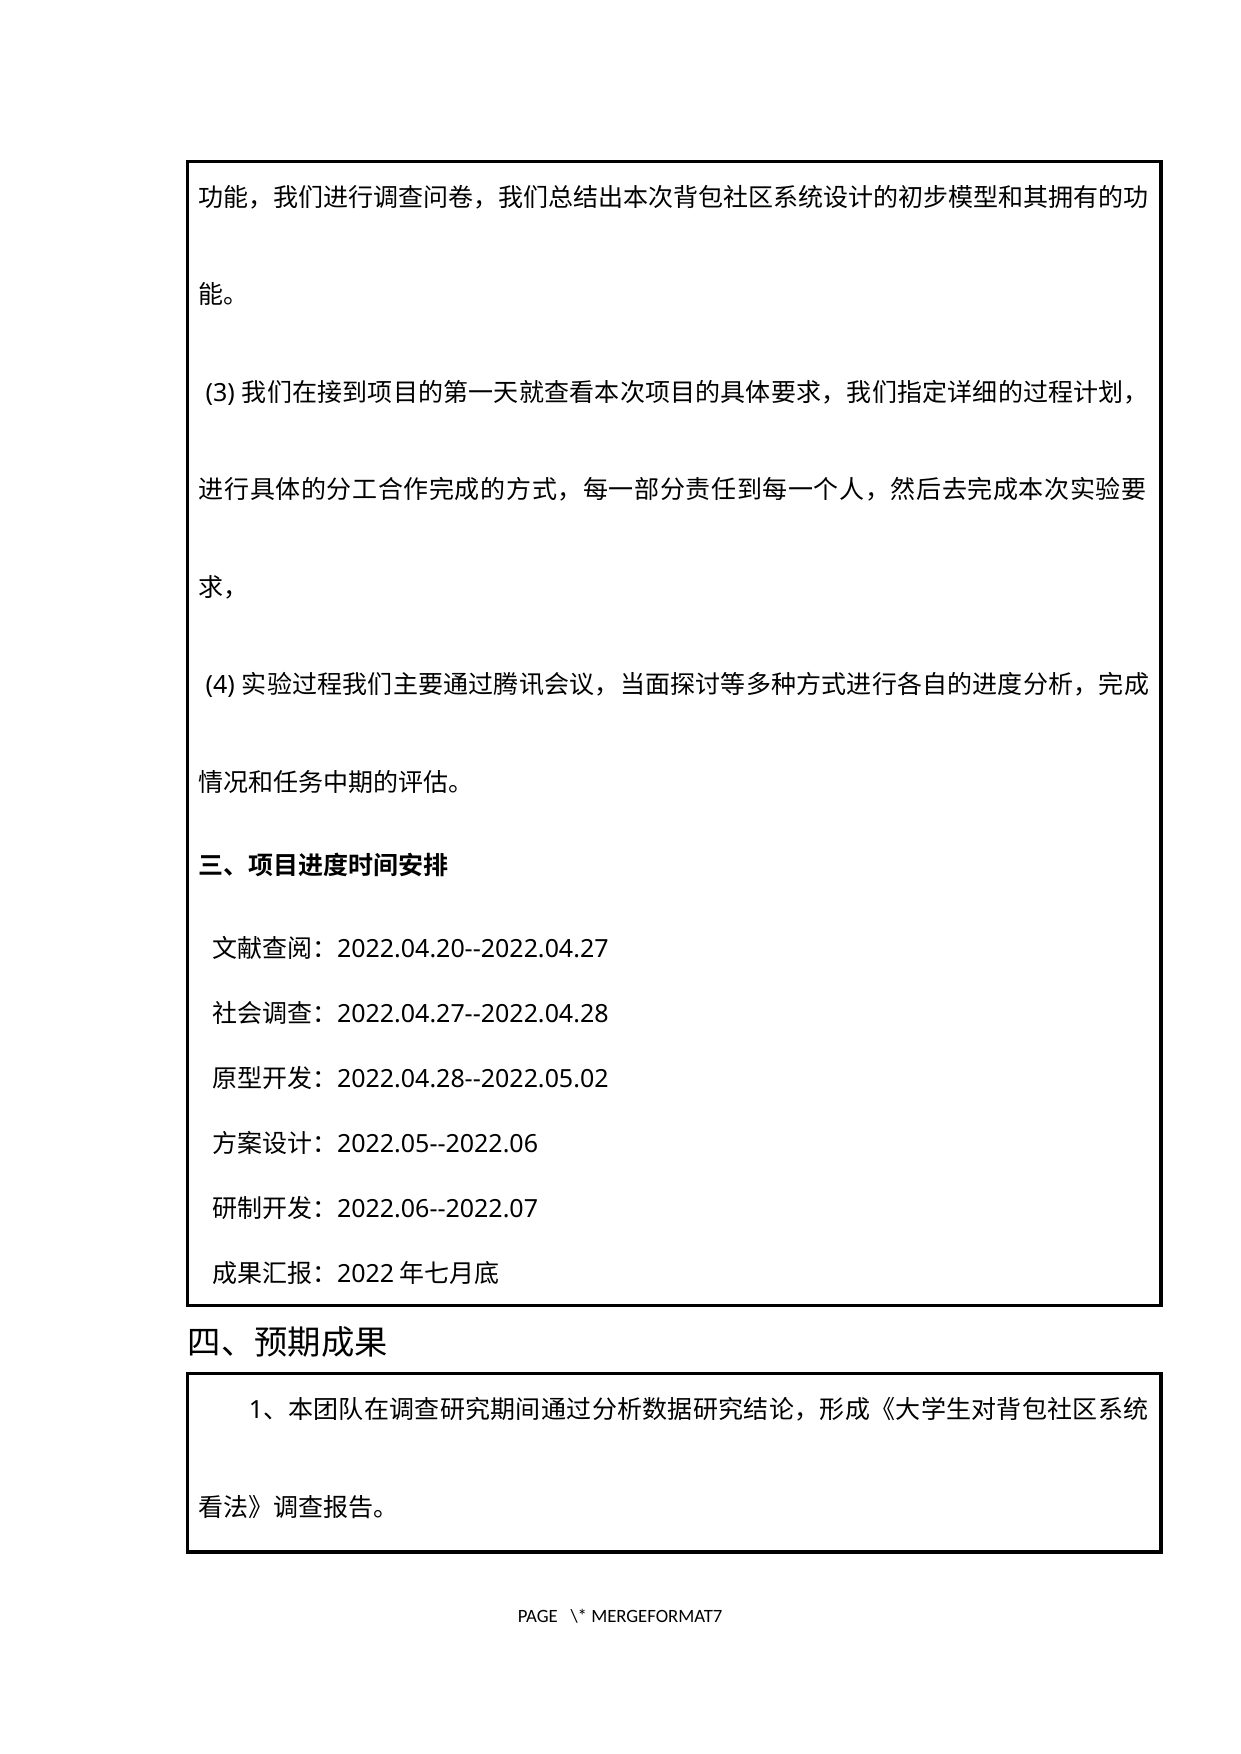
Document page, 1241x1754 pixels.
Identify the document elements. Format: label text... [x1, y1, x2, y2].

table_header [189, 1375, 1159, 1550]
text 四、预期成果 [187, 1307, 1053, 1372]
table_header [189, 163, 1159, 1304]
